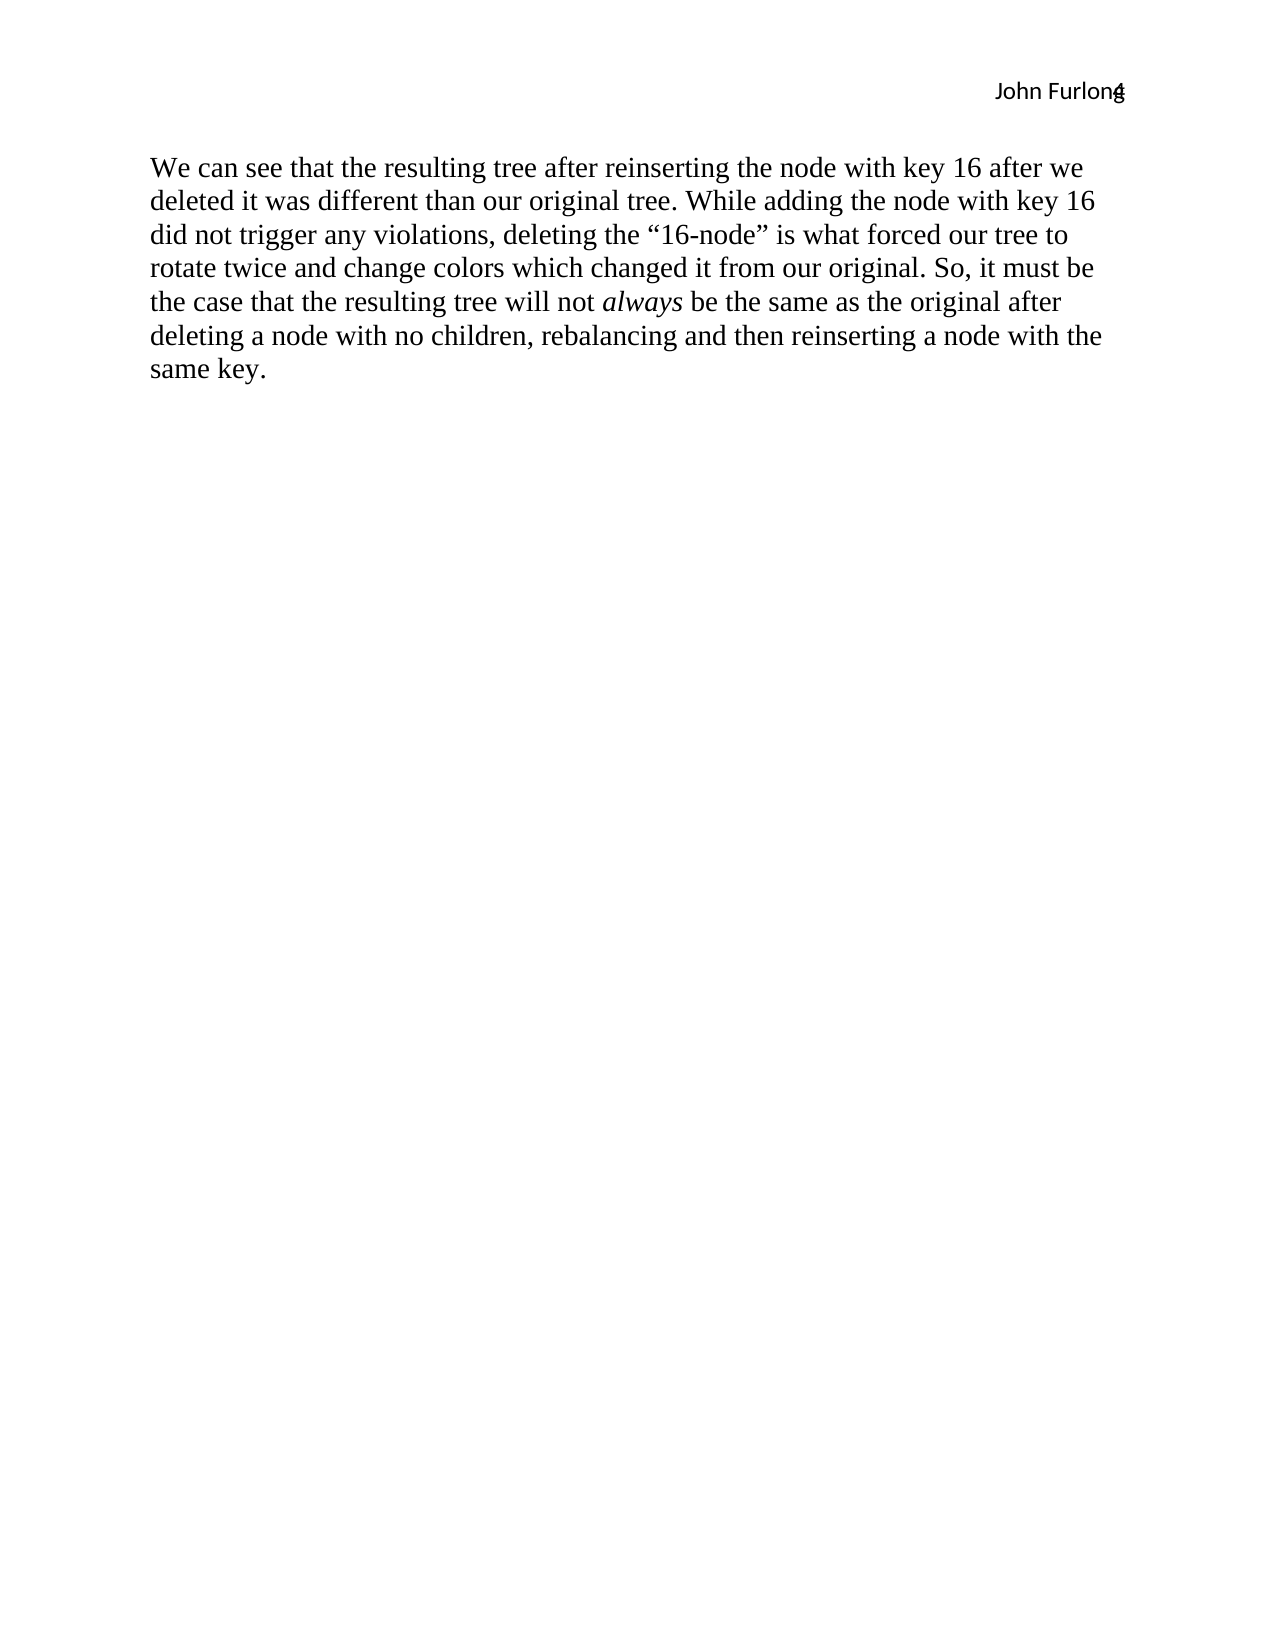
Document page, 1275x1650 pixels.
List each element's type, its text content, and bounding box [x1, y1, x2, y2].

text We can see that the resulting tree after reinserting the node with key 16 after we deleted it was different than our original tree. While adding the node with key 16 did not trigger any violations, deleting the “16-node” is what forced our tree to rotate twice and change colors which changed it from our original. So, it must be the case that the resulting tree will not always be the same as the original after deleting a node with no children, rebalancing and then reinserting a node with the same key. [150, 150, 1125, 385]
